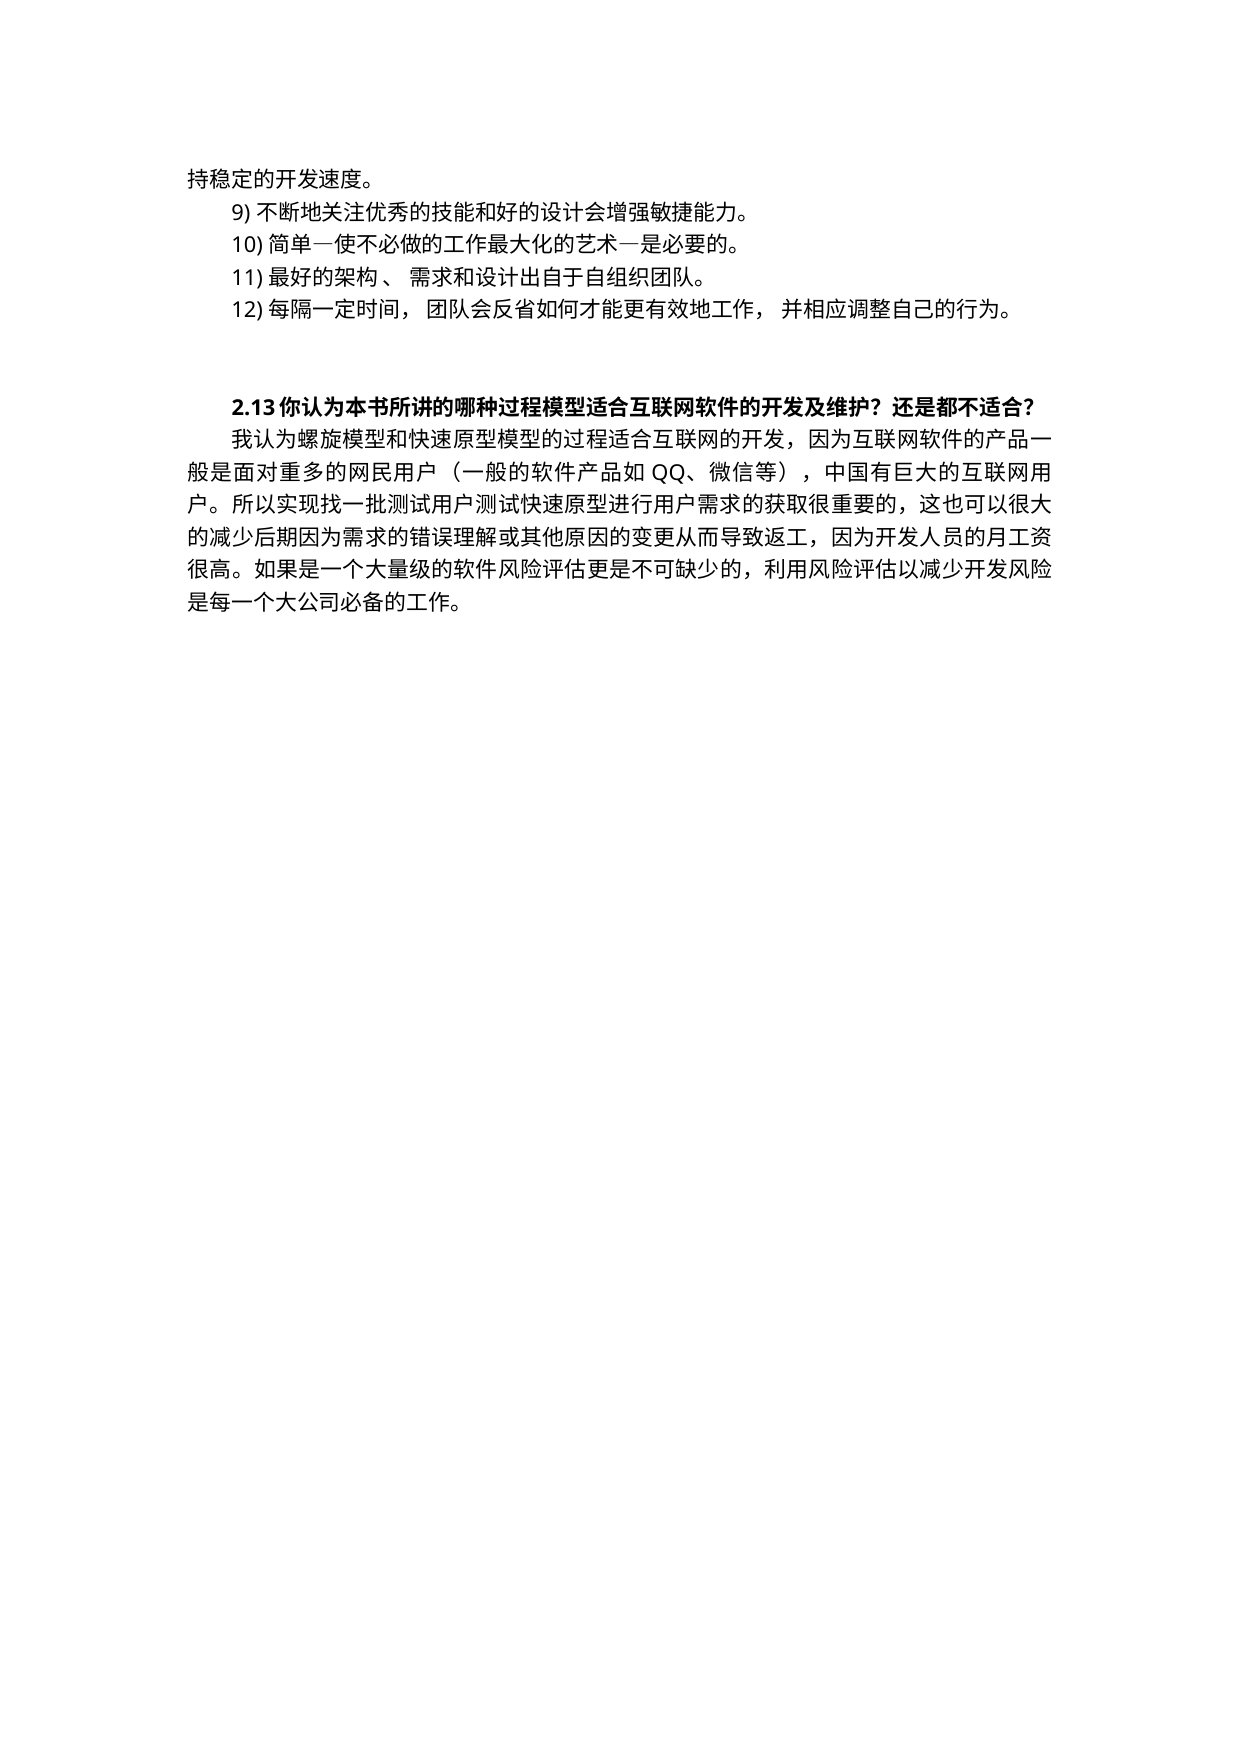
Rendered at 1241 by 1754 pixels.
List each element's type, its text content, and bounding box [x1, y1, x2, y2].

text 2.13你认为本书所讲的哪种过程模型适合互联网软件的开发及维护？还是都不适合？ [187, 389, 1053, 422]
list 我认为螺旋模型和快速原型模型的过程适合互联网的开发，因为互联网软件的产品一般是面对重多的网民用户（一般的软件产品如QQ、微信等），中国有巨大的互联网用户。所以实现找一批测试用户测试快速原型进行用户需求的获取很重要的，这也可以很大的减少后期因为需求的错误理解或其他原因的变更从而导致返工，因为开发人员的月工资很高。如果是一个大量级的软件风险评估更是不可缺少的，利用风险评估以减少开发风险是每一个大公司必备的工作。 [187, 422, 1053, 617]
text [187, 162, 1053, 324]
